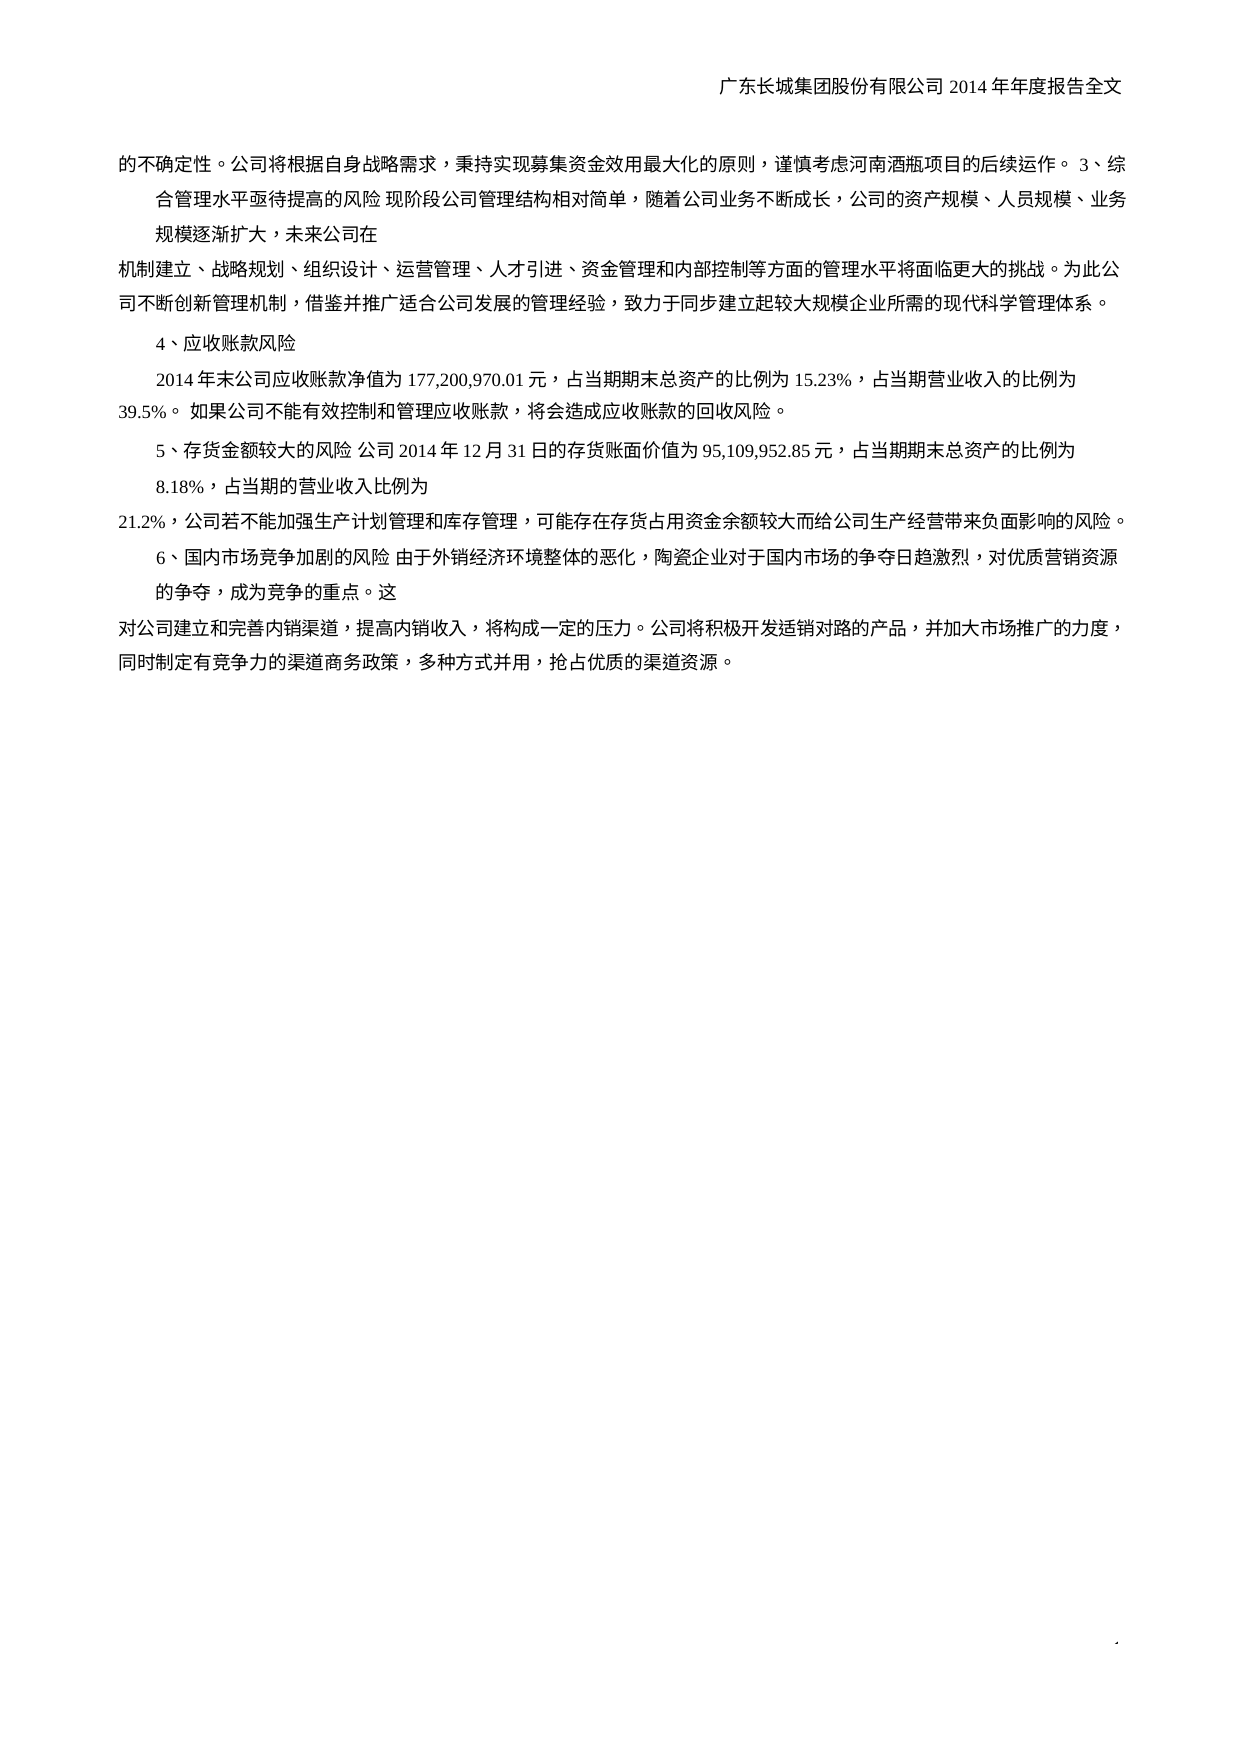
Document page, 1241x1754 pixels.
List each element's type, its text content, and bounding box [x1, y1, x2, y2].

text 2014年末公司应收账款净值为177,200,970.01元，占当期期末总资产的比例为15.23%，占当期营业收入的比例为39.5%。 如果公司不能有效控制和管理应收账款，将会造成应收账款的回收风险。 [118, 366, 1131, 424]
text 6、国内市场竞争加剧的风险 由于外销经济环境整体的恶化，陶瓷企业对于国内市场的争夺日趋激烈，对优质营销资源的争夺，成为竞争的重点。这 [156, 544, 1133, 605]
text 5、存货金额较大的风险 公司2014年12月31日的存货账面价值为95,109,952.85元，占当期期末总资产的比例为8.18%，占当期的营业收入比例为 [156, 438, 1133, 499]
text 机制建立、战略规划、组织设计、运营管理、人才引进、资金管理和内部控制等方面的管理水平将面临更大的挑战。为此公 司不断创新管理机制，借鉴并推广适合公司发展的管理经验，致力于同步建立起较大规模企业所需的现代科学管理体系。 [118, 257, 1133, 316]
text 4、应收账款风险 [156, 330, 1098, 356]
text 的不确定性。公司将根据自身战略需求，秉持实现募集资金效用最大化的原则，谨慎考虑河南酒瓶项目的后续运作。 3、综合管理水平亟待提高的风险 现阶段公司管理结构相对简单，随着公司业务不断成长，公司的资产规模、人员规模、业务规模逐渐扩大，未来公司在 [118, 152, 1133, 247]
text 对公司建立和完善内销渠道，提高内销收入，将构成一定的压力。公司将积极开发适销对路的产品，并加大市场推广的力度， 同时制定有竞争力的渠道商务政策，多种方式并用，抢占优质的渠道资源。 [118, 616, 1133, 675]
text 21.2%，公司若不能加强生产计划管理和库存管理，可能存在存货占用资金余额较大而给公司生产经营带来负面影响的风险。 [118, 509, 1142, 533]
